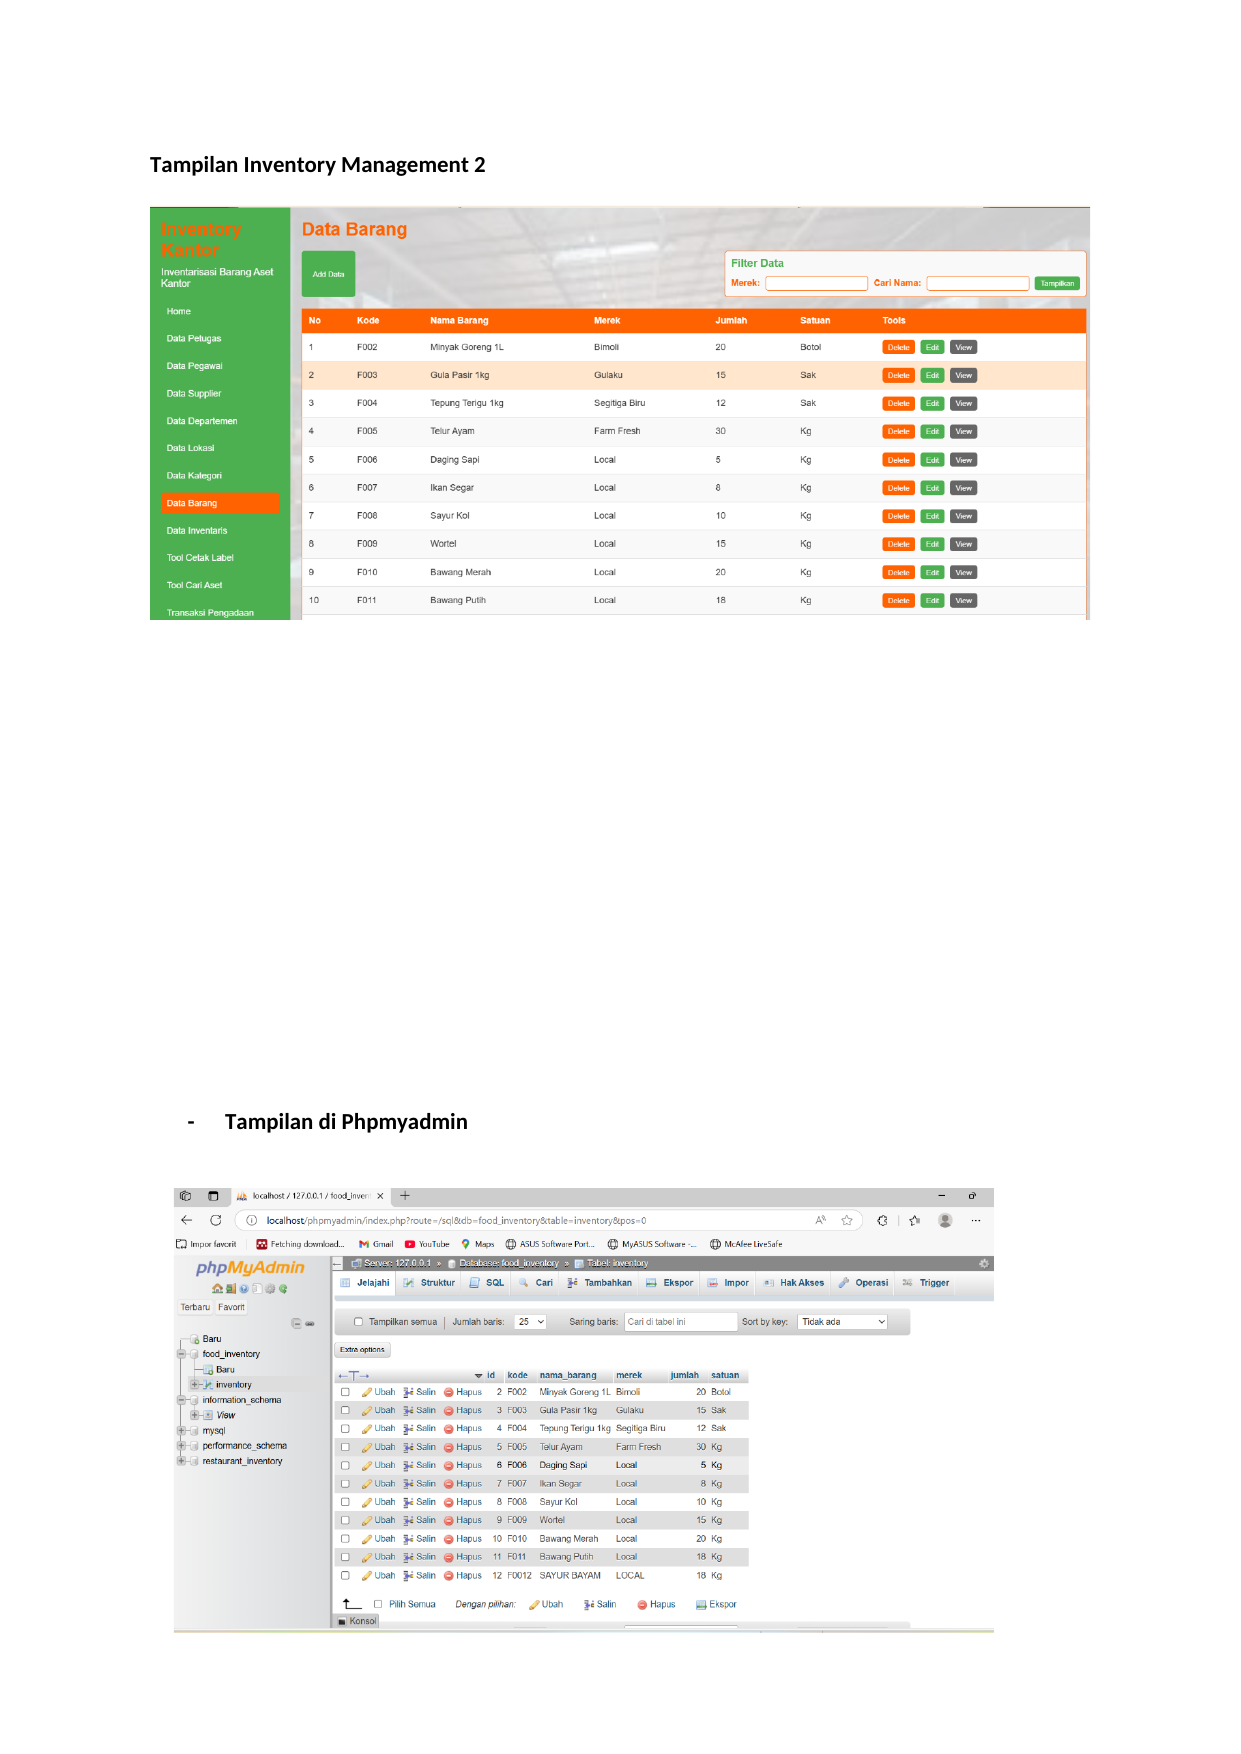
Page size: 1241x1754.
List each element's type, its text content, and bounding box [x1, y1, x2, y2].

picture [173, 1188, 994, 1633]
list Tampilan di Phpmyadmin [187, 1107, 1090, 1135]
picture [150, 205, 1091, 620]
text Tampilan Inventory Management 2 [150, 150, 1090, 178]
